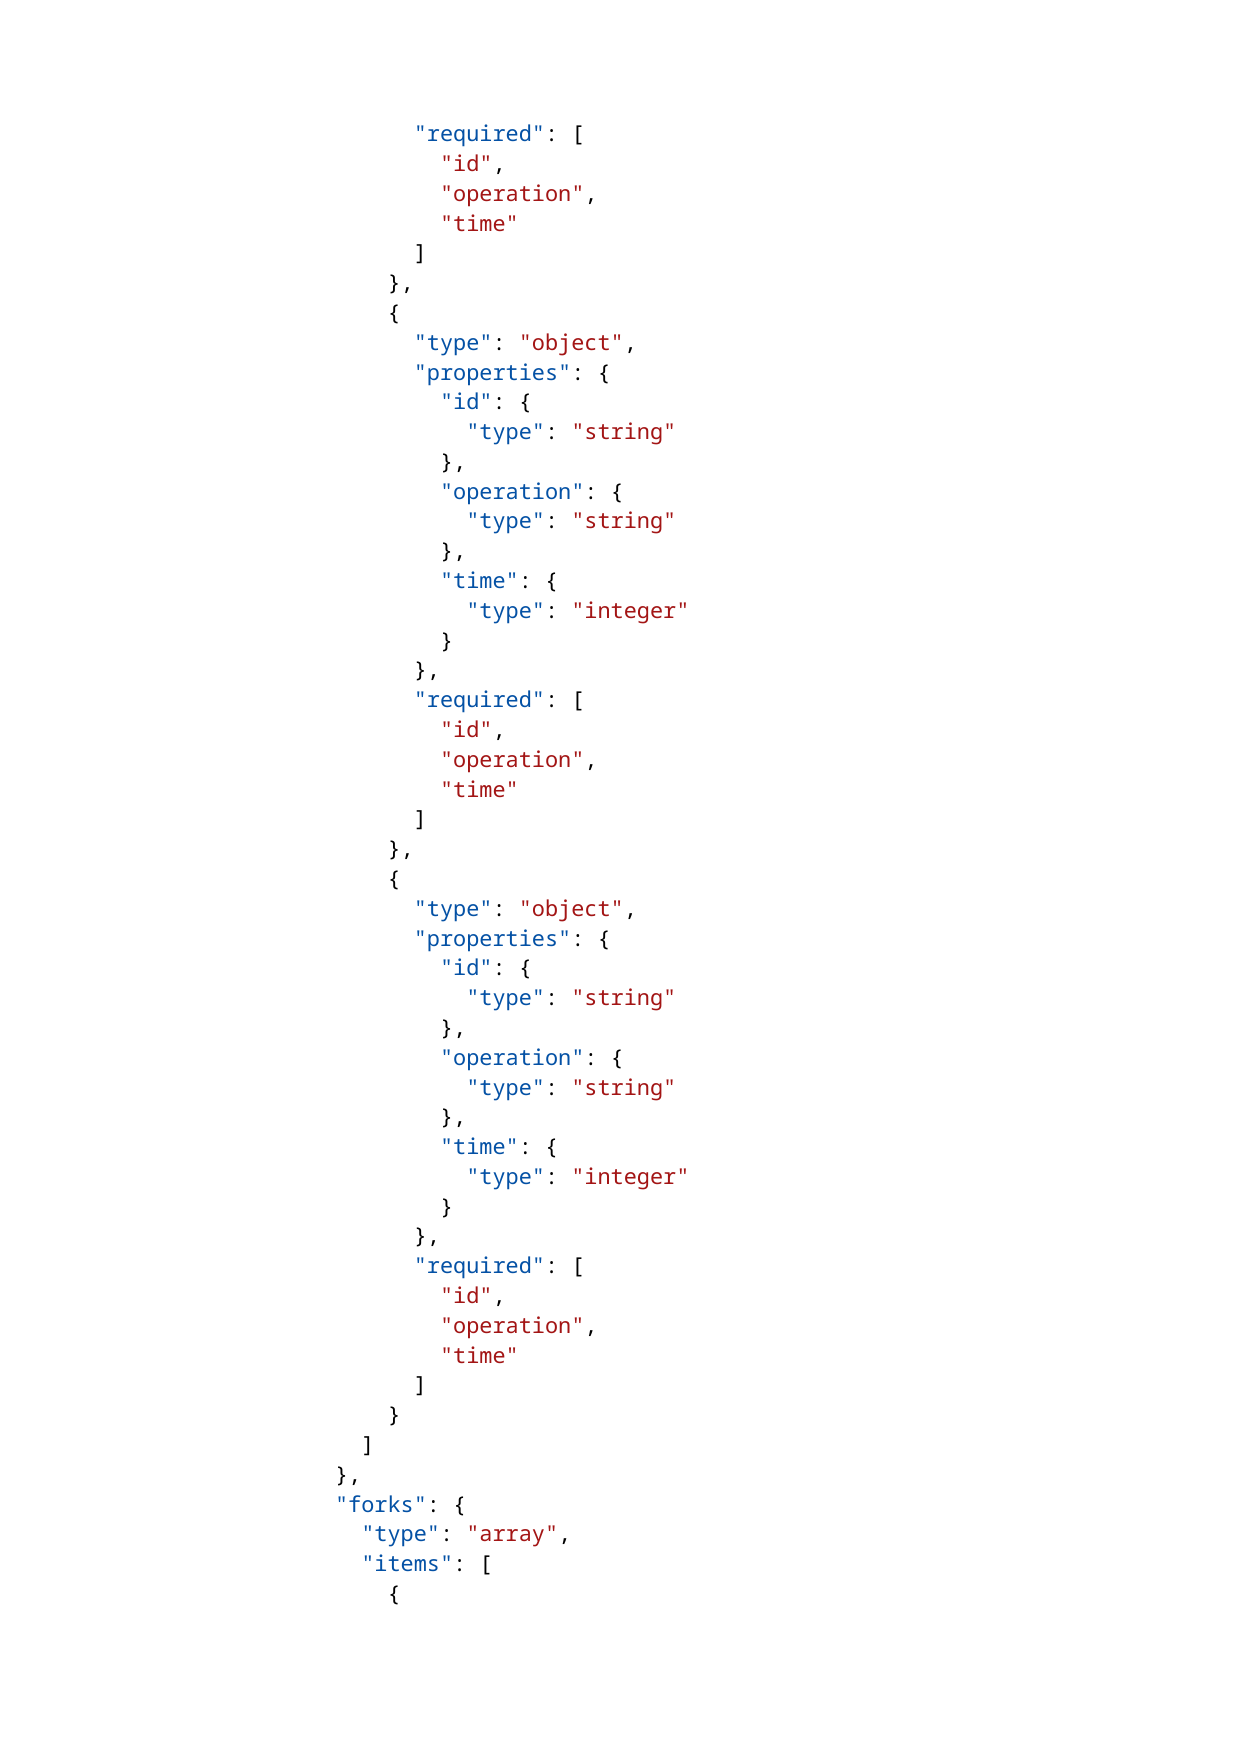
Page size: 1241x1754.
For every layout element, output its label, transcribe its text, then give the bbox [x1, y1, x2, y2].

text "id", [177, 148, 1152, 178]
text }, [177, 833, 1152, 863]
text "id": { [177, 386, 1152, 416]
text "type": "integer" [177, 1161, 1152, 1191]
text "id", [177, 1280, 1152, 1310]
text "properties": { [177, 922, 1152, 952]
text "time": { [177, 1131, 1152, 1161]
text { [177, 1578, 1152, 1608]
text }, [177, 654, 1152, 684]
text "time" [177, 207, 1152, 237]
text "operation", [177, 744, 1152, 773]
text "operation", [177, 178, 1152, 207]
text ] [177, 1369, 1152, 1399]
text "type": "string" [177, 982, 1152, 1012]
text "required": [ [177, 118, 1152, 148]
text "forks": { [177, 1488, 1152, 1518]
text "type": "string" [177, 416, 1152, 446]
text "required": [ [177, 1250, 1152, 1280]
text }, [177, 446, 1152, 476]
text "id": { [177, 952, 1152, 982]
text "type": "integer" [177, 595, 1152, 624]
text "operation": { [177, 1042, 1152, 1071]
text "required": [ [177, 684, 1152, 714]
text } [177, 1191, 1152, 1220]
text ] [177, 237, 1152, 267]
text { [177, 297, 1152, 327]
text "type": "array", [177, 1518, 1152, 1548]
text }, [177, 1220, 1152, 1250]
text "type": "object", [177, 327, 1152, 356]
text "type": "object", [177, 893, 1152, 922]
text "type": "string" [177, 505, 1152, 535]
text ] [177, 1429, 1152, 1459]
text { [177, 863, 1152, 893]
text "time": { [177, 565, 1152, 595]
text "id", [177, 714, 1152, 744]
text }, [177, 267, 1152, 297]
text "operation": { [177, 476, 1152, 505]
text "properties": { [177, 356, 1152, 386]
text "type": "string" [177, 1071, 1152, 1101]
text } [177, 624, 1152, 654]
text ] [177, 803, 1152, 833]
text "time" [177, 1339, 1152, 1369]
text }, [177, 1459, 1152, 1488]
text } [177, 1399, 1152, 1429]
text "time" [177, 773, 1152, 803]
text "items": [ [177, 1548, 1152, 1578]
text }, [177, 1012, 1152, 1042]
text }, [177, 535, 1152, 565]
text "operation", [177, 1310, 1152, 1339]
text }, [177, 1101, 1152, 1131]
